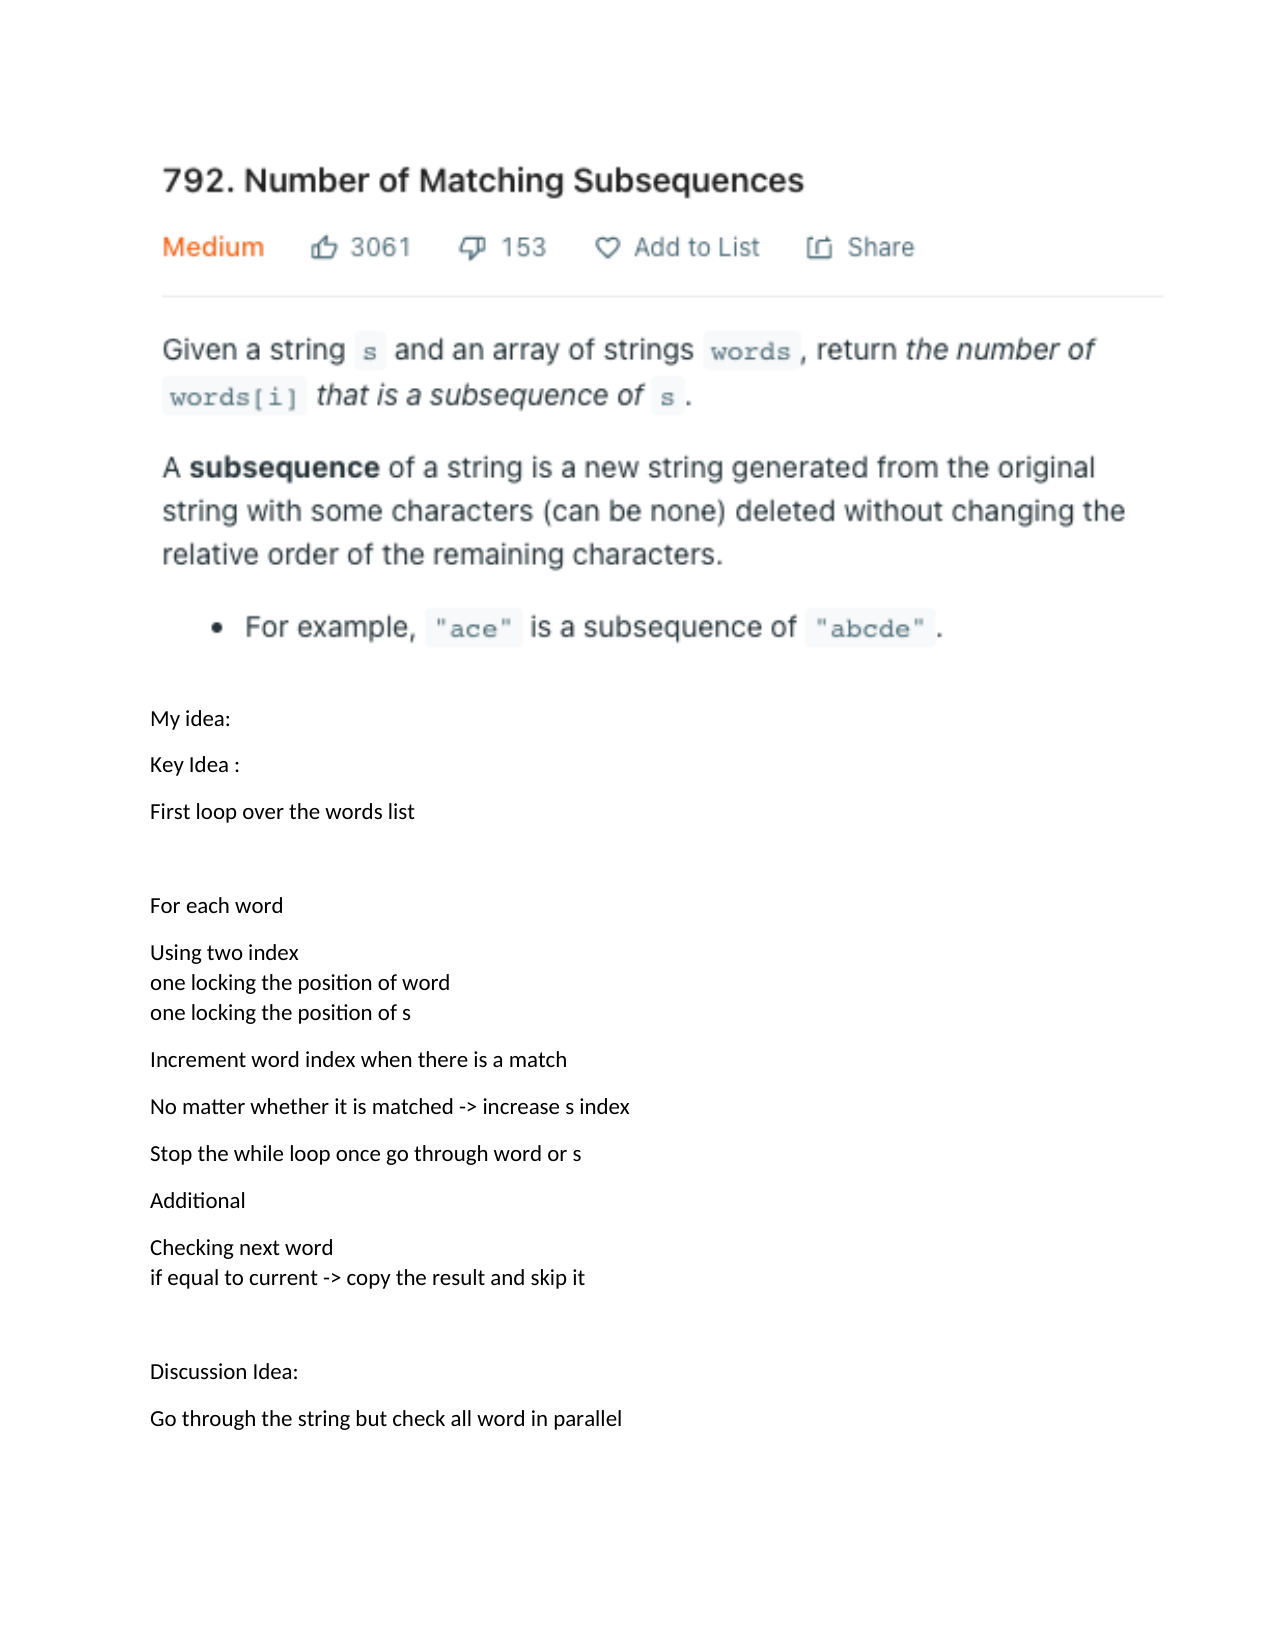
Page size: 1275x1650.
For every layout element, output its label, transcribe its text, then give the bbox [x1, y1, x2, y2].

text First loop over the words list [150, 797, 1125, 825]
text Additional [150, 1186, 1125, 1214]
picture [150, 150, 1183, 685]
text No matter whether it is matched -> increase s index [150, 1092, 1125, 1120]
text Checking next word if equal to current -> copy the result and skip it [150, 1233, 1125, 1291]
text For each word [150, 891, 1125, 919]
text Go through the string but check all word in parallel [150, 1404, 1125, 1432]
text Stop the while loop once go through word or s [150, 1139, 1125, 1167]
text My idea: [150, 704, 1125, 732]
text Key Idea : [150, 751, 1125, 778]
text Discussion Idea: [150, 1357, 1125, 1385]
text Using two index one locking the position of word one locking the position of s [150, 938, 1125, 1026]
text Increment word index when there is a match [150, 1045, 1125, 1073]
